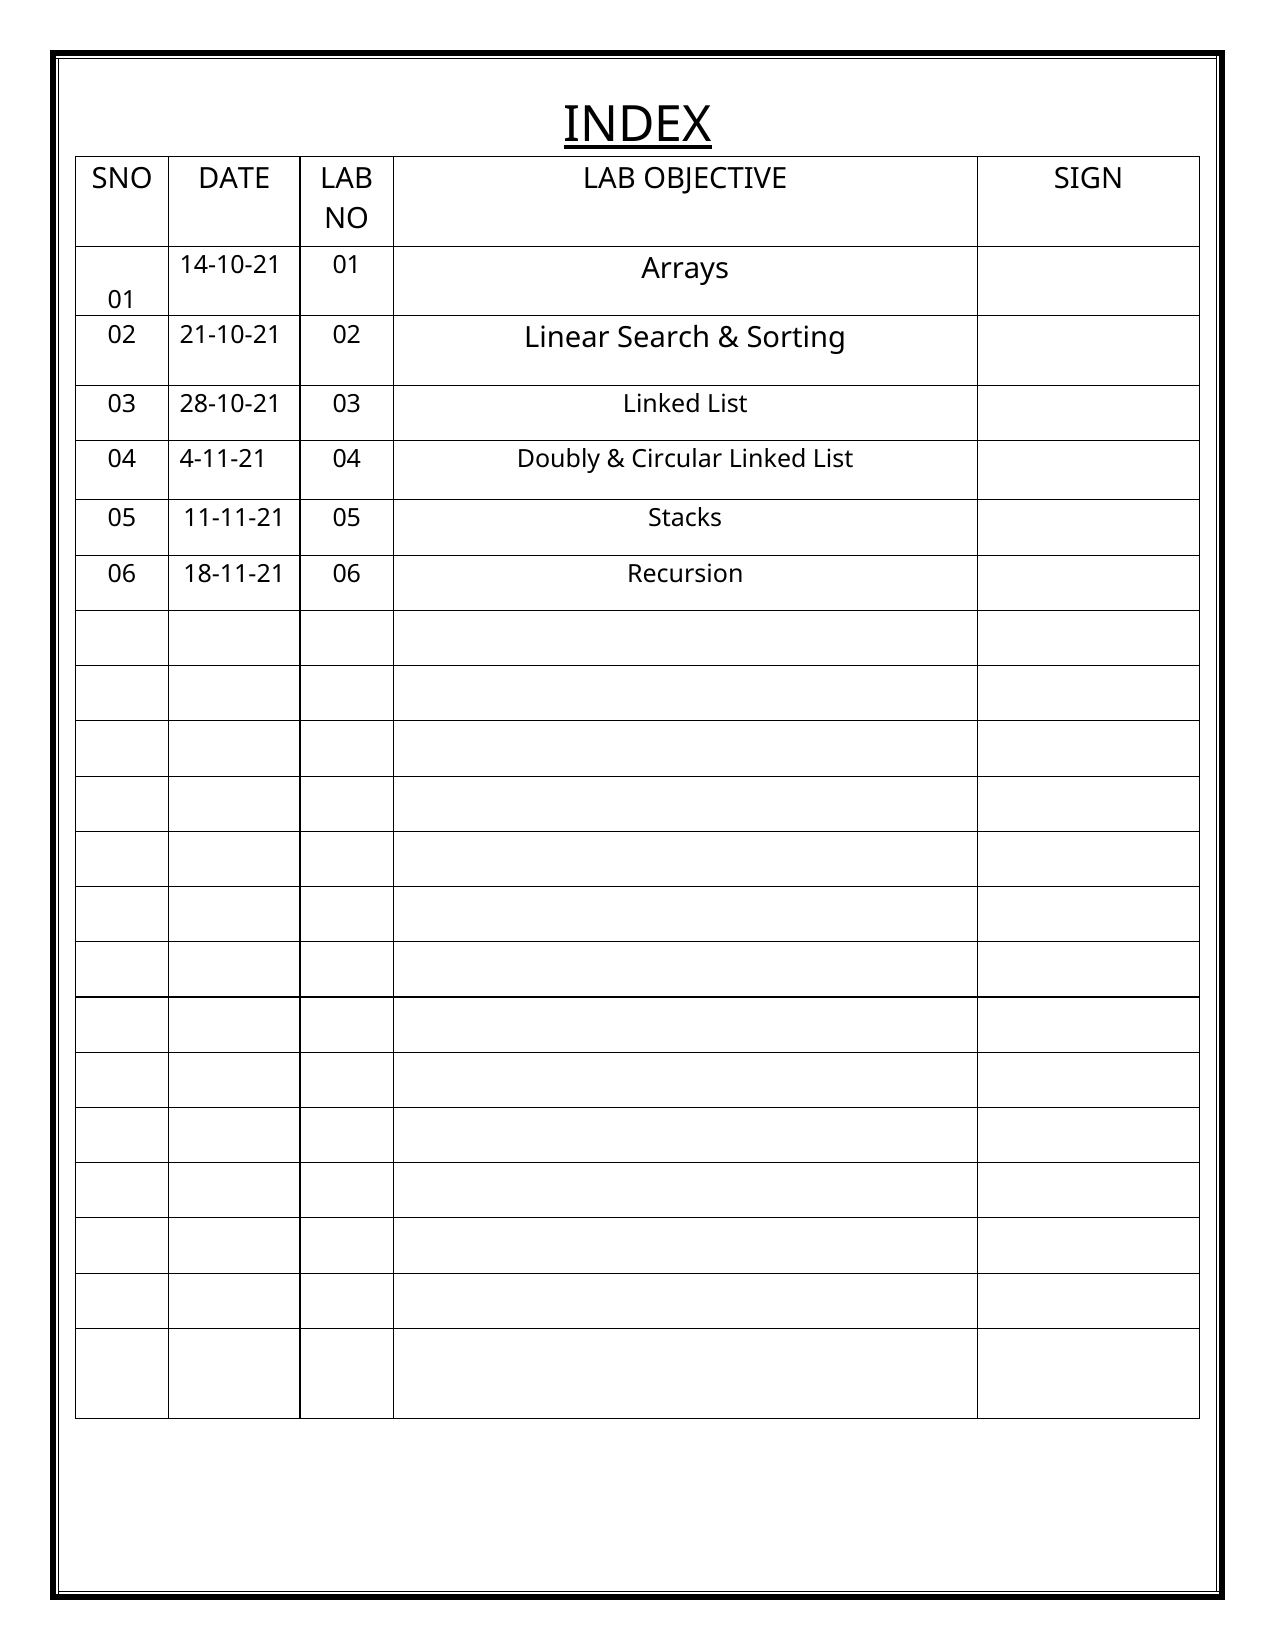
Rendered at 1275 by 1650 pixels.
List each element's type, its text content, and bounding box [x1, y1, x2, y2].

table_cell [978, 1053, 1199, 1107]
table_cell [301, 887, 393, 941]
table_cell 03 [301, 386, 393, 440]
table_cell Arrays [394, 247, 977, 315]
table_cell Linked List [394, 386, 977, 440]
table_cell [394, 777, 977, 831]
table_cell [169, 942, 299, 996]
table_cell [169, 666, 299, 720]
table_cell [978, 500, 1199, 555]
table_cell 4-11-21 [169, 441, 299, 499]
table_cell [169, 887, 299, 941]
table_cell [76, 887, 168, 941]
table_cell 04 [301, 441, 393, 499]
table_cell [394, 666, 977, 720]
table_cell [169, 1329, 299, 1418]
table_header DATE [169, 157, 299, 246]
table_cell 01 [301, 247, 393, 315]
table_cell 04 [76, 441, 168, 499]
table_cell [76, 611, 168, 665]
table_cell [169, 832, 299, 886]
table_cell [978, 1274, 1199, 1328]
table_cell [169, 1053, 299, 1107]
table_cell Linear Search & Sorting [394, 316, 977, 384]
table_cell [169, 777, 299, 831]
table_cell [978, 1163, 1199, 1217]
table_cell [76, 666, 168, 720]
table_cell [978, 832, 1199, 886]
table_cell [978, 777, 1199, 831]
table_cell [978, 1108, 1199, 1162]
table_cell 06 [301, 556, 393, 610]
table_cell [394, 1329, 977, 1418]
table_cell 05 [301, 500, 393, 555]
table_cell [169, 1163, 299, 1217]
table_cell [394, 998, 977, 1052]
table_cell [76, 998, 168, 1052]
table_cell [394, 1053, 977, 1107]
table_cell [394, 1274, 977, 1328]
table_cell [169, 1218, 299, 1272]
table_cell Doubly & Circular Linked List [394, 441, 977, 499]
table_cell Stacks [394, 500, 977, 555]
table_cell 11-11-21 [169, 500, 299, 555]
table_cell 06 [76, 556, 168, 610]
table_cell Recursion [394, 556, 977, 610]
text INDEX [75, 88, 1200, 156]
table_cell [76, 721, 168, 776]
table_cell [301, 611, 393, 665]
table_cell 14-10-21 [169, 247, 299, 315]
table_cell [394, 942, 977, 996]
table_cell [169, 998, 299, 1052]
table_cell [301, 1163, 393, 1217]
table_cell [978, 1329, 1199, 1418]
table_cell 28-10-21 [169, 386, 299, 440]
table_cell [169, 1108, 299, 1162]
table_cell [76, 832, 168, 886]
table_cell [394, 721, 977, 776]
table_cell [978, 316, 1199, 384]
table_cell [978, 611, 1199, 665]
table_cell [76, 777, 168, 831]
table_cell [394, 1108, 977, 1162]
table_cell 21-10-21 [169, 316, 299, 384]
table_cell [301, 777, 393, 831]
table_cell [169, 611, 299, 665]
table_cell [978, 247, 1199, 315]
table_cell [169, 721, 299, 776]
table_header LAB OBJECTIVE [394, 157, 977, 246]
table_header SIGN [978, 157, 1199, 246]
table_cell [301, 721, 393, 776]
table_cell [978, 556, 1199, 610]
table_cell 02 [76, 316, 168, 384]
table_cell 02 [301, 316, 393, 384]
table_cell [394, 1218, 977, 1272]
table_cell [394, 611, 977, 665]
table_cell [978, 998, 1199, 1052]
table_cell [76, 1053, 168, 1107]
table_cell [978, 441, 1199, 499]
table_cell [394, 887, 977, 941]
table_cell [978, 887, 1199, 941]
table_cell [301, 1329, 393, 1418]
table_cell 01 [76, 247, 168, 315]
table_cell [301, 1274, 393, 1328]
table_cell [978, 1218, 1199, 1272]
table_cell [76, 942, 168, 996]
table_cell 18-11-21 [169, 556, 299, 610]
table_cell [978, 386, 1199, 440]
table_cell 03 [76, 386, 168, 440]
table_cell [301, 1053, 393, 1107]
table_cell [76, 1274, 168, 1328]
table_cell [301, 1108, 393, 1162]
table_header LAB NO [301, 157, 393, 246]
table_header SNO [76, 157, 168, 246]
table_cell [394, 1163, 977, 1217]
table_cell [978, 721, 1199, 776]
table_cell 05 [76, 500, 168, 555]
table_cell [169, 1274, 299, 1328]
table_cell [301, 942, 393, 996]
table_cell [394, 832, 977, 886]
table_cell [978, 942, 1199, 996]
table_cell [76, 1329, 168, 1418]
table_cell [301, 832, 393, 886]
table_cell [76, 1108, 168, 1162]
table_cell [301, 998, 393, 1052]
table_cell [76, 1163, 168, 1217]
table_cell [76, 1218, 168, 1272]
table_cell [301, 1218, 393, 1272]
table_cell [978, 666, 1199, 720]
table_cell [301, 666, 393, 720]
